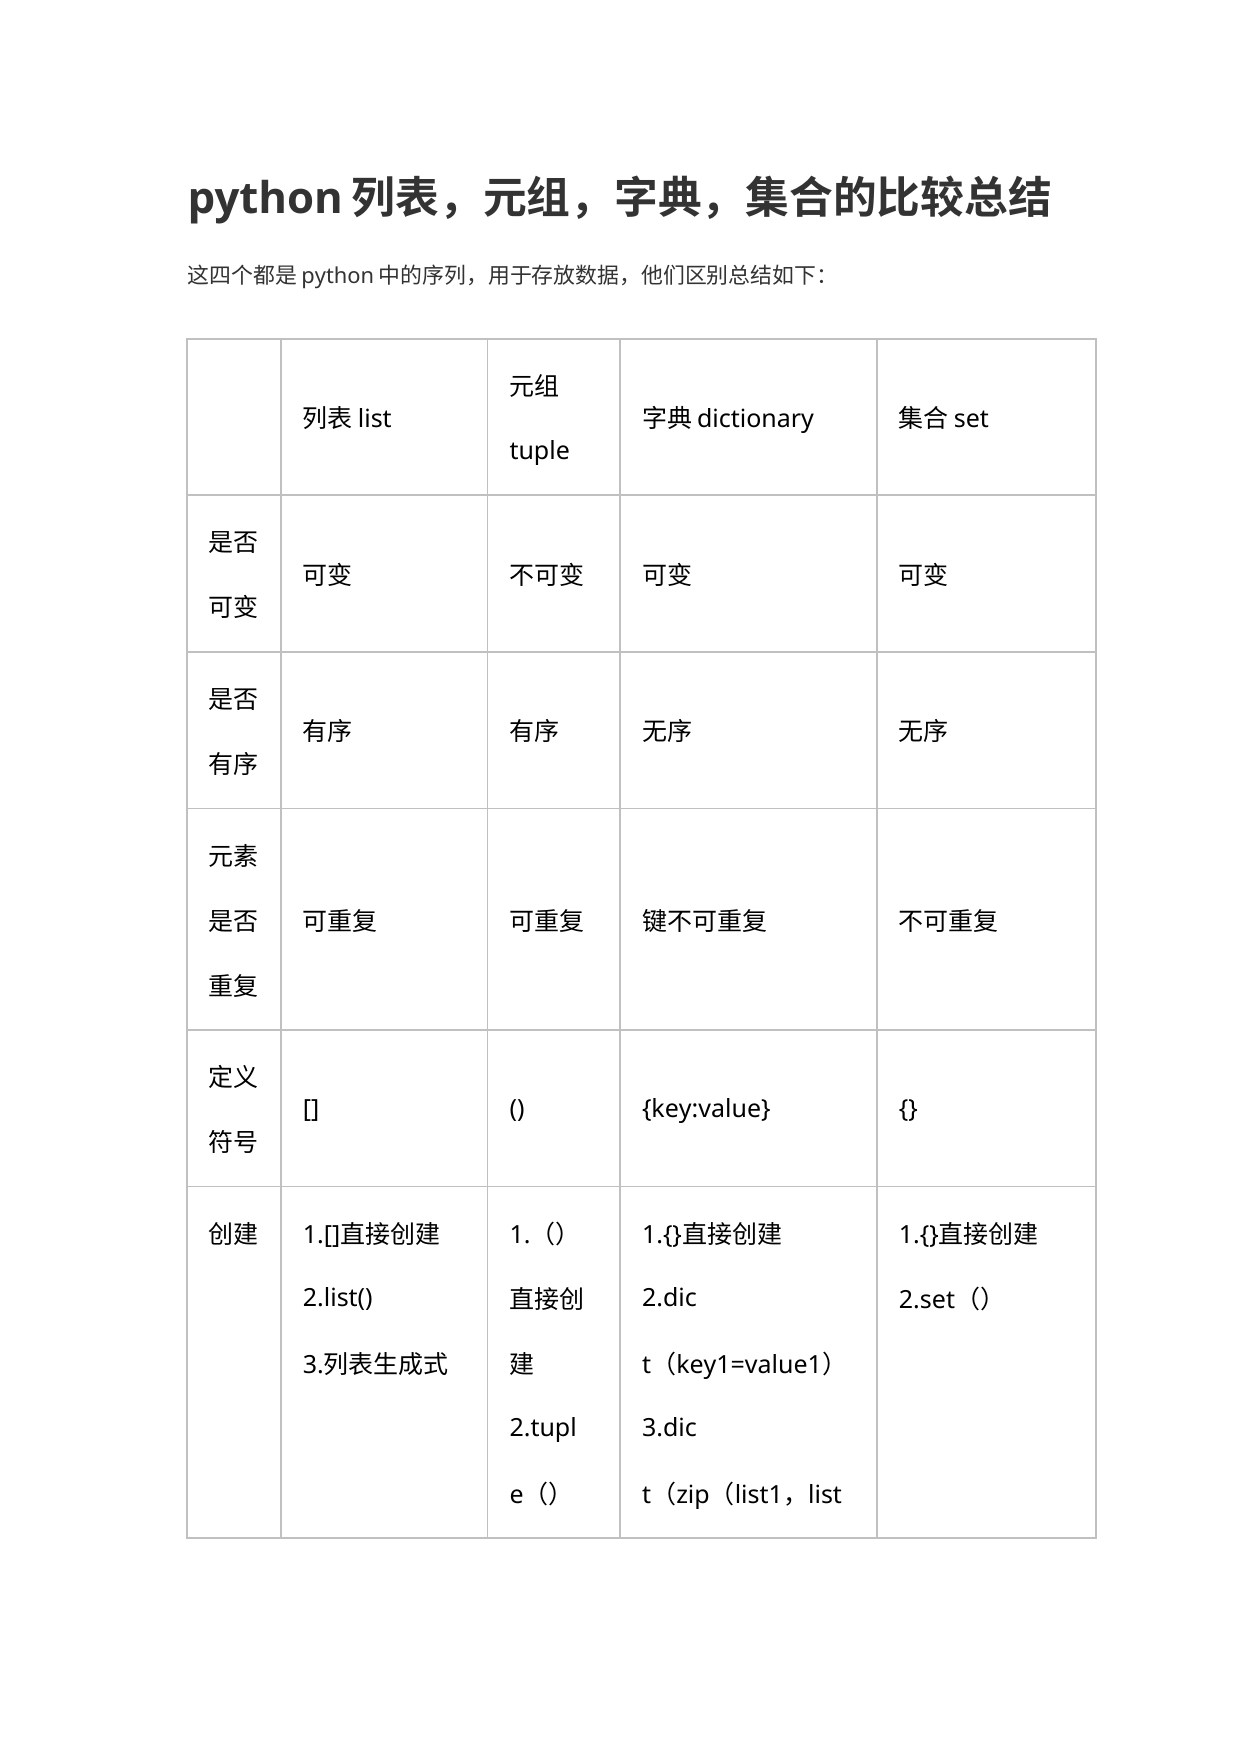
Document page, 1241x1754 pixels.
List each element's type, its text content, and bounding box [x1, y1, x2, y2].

table_cell 1.{}直接创建 2.set（） [878, 1187, 1095, 1537]
table_cell 是否可变 [188, 496, 280, 651]
table_cell 不可重复 [878, 809, 1095, 1029]
table_header 元组tuple [488, 340, 619, 494]
text 这四个都是python中的序列，用于存放数据，他们区别总结如下： [187, 258, 1053, 291]
table_cell 创建 [188, 1187, 280, 1537]
table_cell 可变 [621, 496, 876, 651]
table_cell 无序 [621, 653, 876, 807]
table_cell 键不可重复 [621, 809, 876, 1029]
table_cell [] [282, 1031, 487, 1186]
table_cell {key:value} [621, 1031, 876, 1186]
table_cell {} [878, 1031, 1095, 1186]
table_cell 元素是否重复 [188, 809, 280, 1029]
subtitle python列表，元组，字典，集合的比较总结 [187, 162, 1053, 227]
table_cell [621, 1187, 876, 1537]
table_cell 定义符号 [188, 1031, 280, 1186]
table_cell 可重复 [488, 809, 619, 1029]
table_cell 有序 [488, 653, 619, 807]
table_cell 无序 [878, 653, 1095, 807]
table_header 集合set [878, 340, 1095, 494]
table_cell 可重复 [282, 809, 487, 1029]
table_cell 1.（）直接创建 2.tuple（） [488, 1187, 619, 1537]
table_header 字典dictionary [621, 340, 876, 494]
table_header [188, 340, 280, 494]
table_cell 可变 [878, 496, 1095, 651]
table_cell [282, 1187, 487, 1537]
table_cell 是否有序 [188, 653, 280, 807]
table_cell 有序 [282, 653, 487, 807]
table_cell () [488, 1031, 619, 1186]
table_header 列表list [282, 340, 487, 494]
table_cell 不可变 [488, 496, 619, 651]
table_cell 可变 [282, 496, 487, 651]
